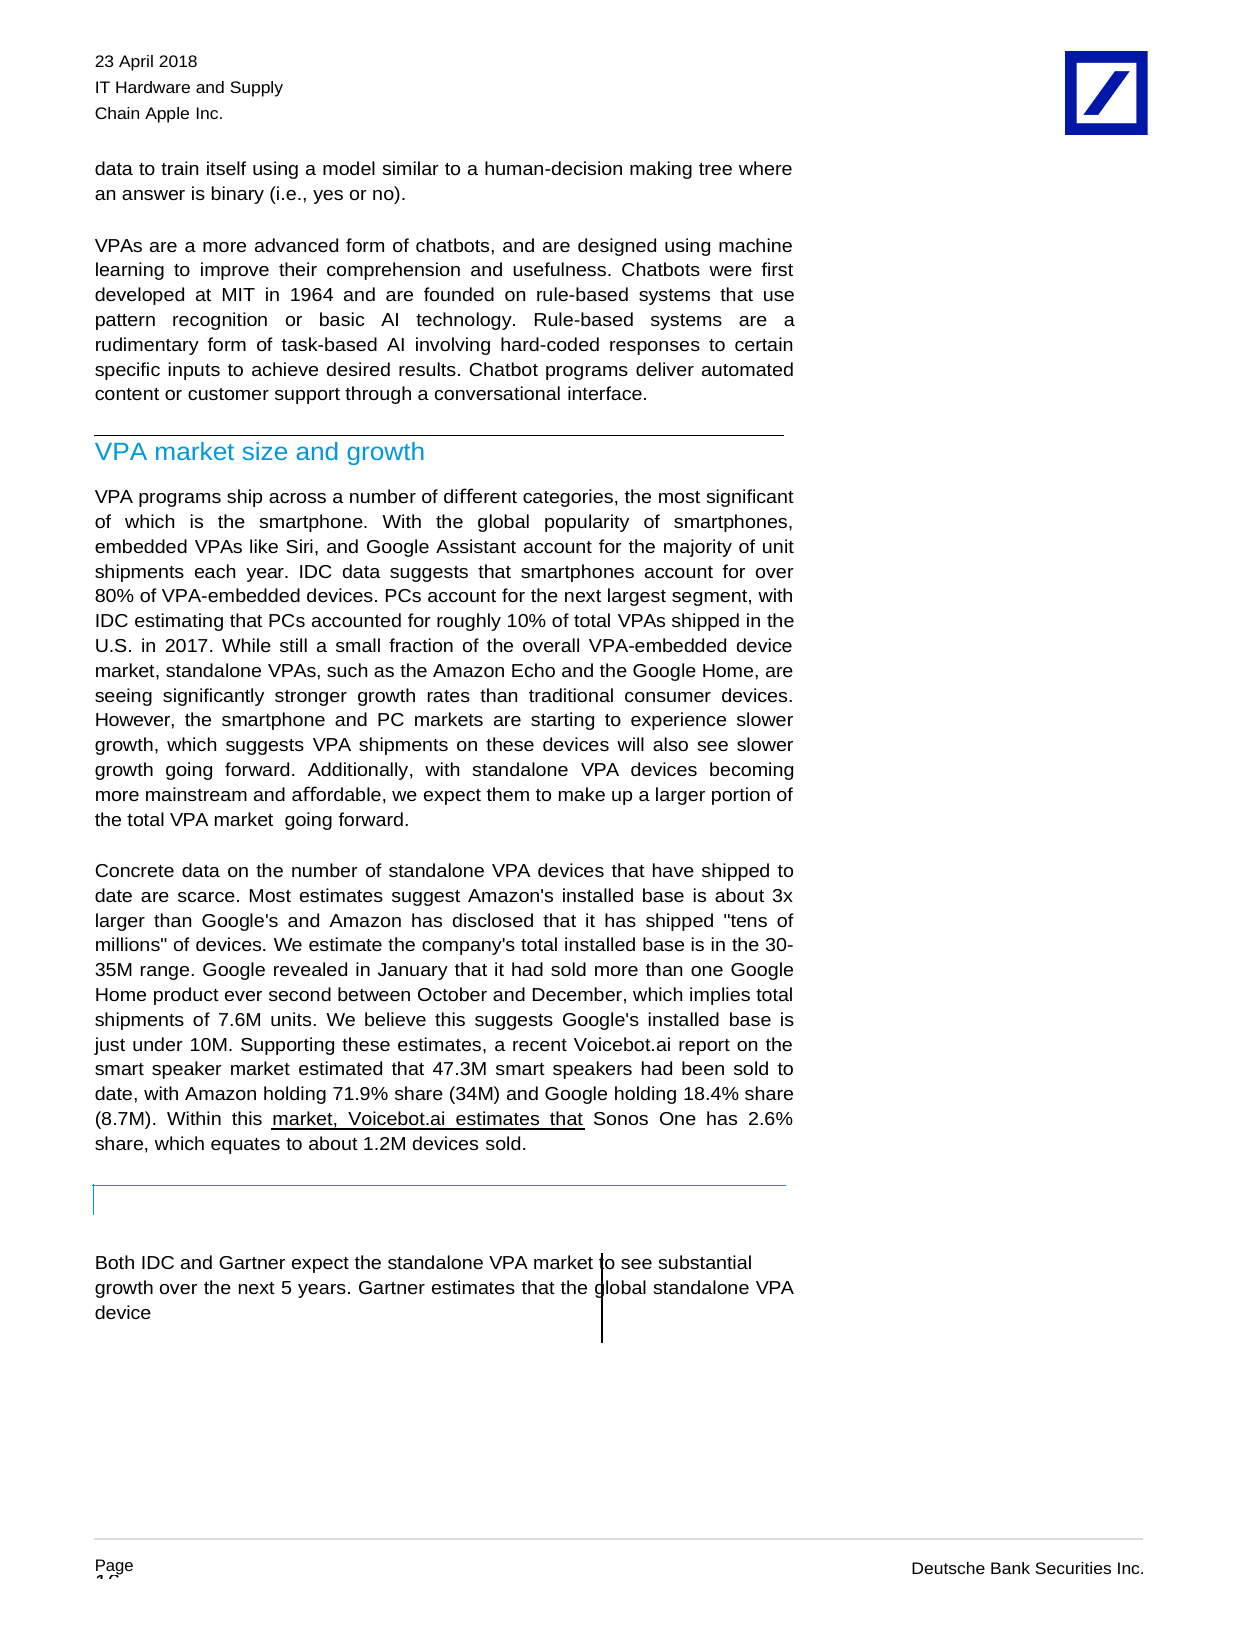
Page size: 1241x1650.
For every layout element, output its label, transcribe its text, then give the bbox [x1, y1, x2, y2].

subtitle VPA market size and growth [94, 432, 1159, 465]
text VPAs are a more advanced form of chatbots, and are designed using machine learning to improve their comprehension and usefulness. Chatbots were ﬁrst developed at MIT in 1964 and are founded on rule-based systems that use pattern recognition or basic AI technology. Rule-based systems are a rudimentary form of task-based AI involving hard-coded responses to certain speciﬁc inputs to achieve desired results. Chatbot programs deliver automated content or customer support through a conversational interface. [94, 234, 794, 405]
text Both IDC and Gartner expect the standalone VPA market to see substantial growth over the next 5 years. Gartner estimates that the global standalone VPA device [94, 1252, 794, 1323]
picture [1065, 51, 1148, 135]
text VPA programs ship across a number of diﬀerent categories, the most signiﬁcant of which is the smartphone. With the global popularity of smartphones, embedded VPAs like Siri, and Google Assistant account for the majority of unit shipments each year. IDC data suggests that smartphones account for over 80% of VPA-embedded devices. PCs account for the next largest segment, with IDC estimating that PCs accounted for roughly 10% of total VPAs shipped in the U.S. in 2017. While still a small fraction of the overall VPA-embedded device market, standalone VPAs, such as the Amazon Echo and the Google Home, are seeing signiﬁcantly stronger growth rates than traditional consumer devices. However, the smartphone and PC markets are starting to experience slower growth, which suggests VPA shipments on these devices will also see slower growth going forward. Additionally, with standalone VPA devices becoming more mainstream and aﬀordable, we expect them to make up a larger portion of the total VPA market going forward. [94, 486, 794, 830]
text Concrete data on the number of standalone VPA devices that have shipped to date are scarce. Most estimates suggest Amazon's installed base is about 3x larger than Google's and Amazon has disclosed that it has shipped "tens of millions" of devices. We estimate the company's total installed base is in the 30-35M range. Google revealed in January that it had sold more than one Google Home product ever second between October and December, which implies total shipments of 7.6M units. We believe this suggests Google's installed base is just under 10M. Supporting these estimates, a recent Voicebot.ai report on the smart speaker market estimated that 47.3M smart speakers had been sold to date, with Amazon holding 71.9% share (34M) and Google holding 18.4% share (8.7M). Within this market, Voicebot.ai estimates that Sonos One has 2.6% share, which equates to about 1.2M devices sold. [94, 860, 794, 1154]
text data to train itself using a model similar to a human-decision making tree where an answer is binary (i.e., yes or no). [94, 158, 794, 204]
